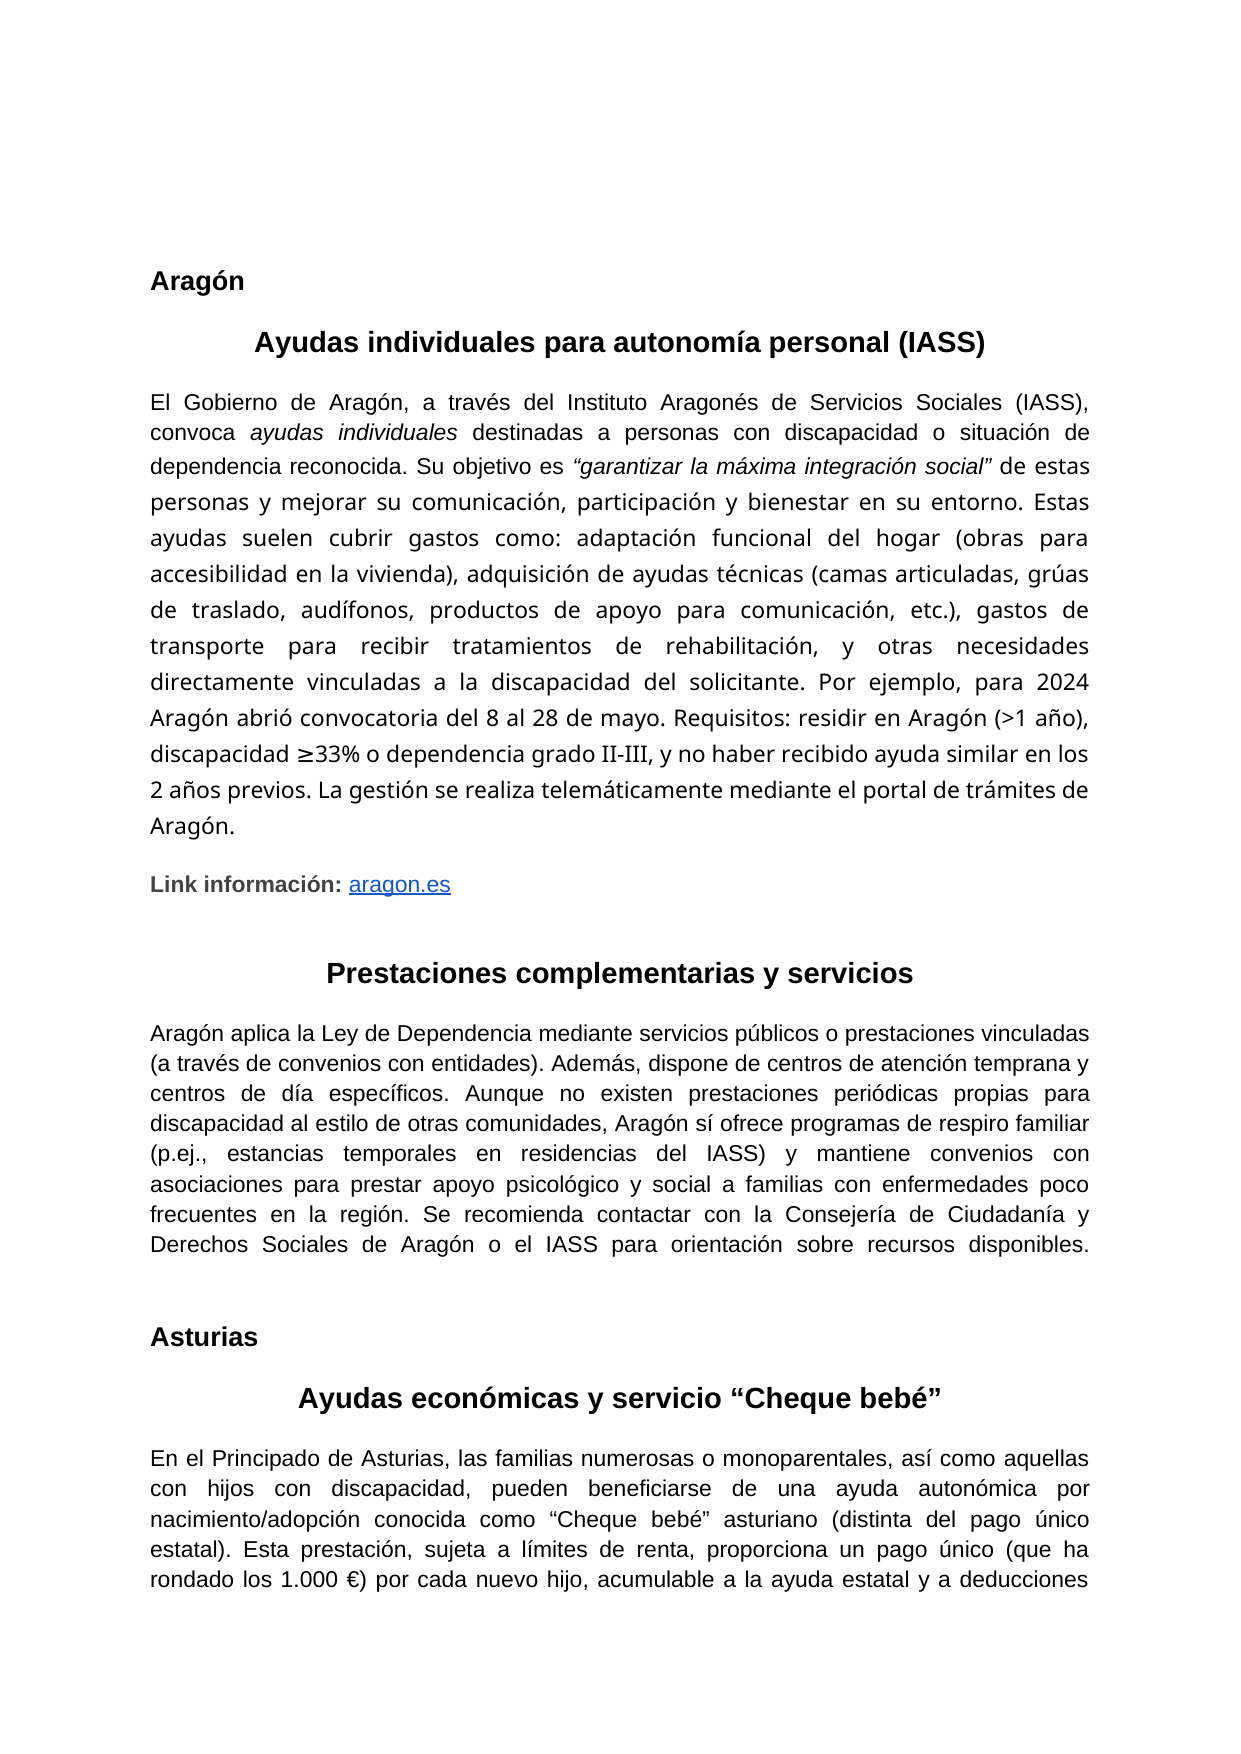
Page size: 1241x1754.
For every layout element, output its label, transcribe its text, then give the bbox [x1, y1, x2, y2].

text Aragón aplica la Ley de Dependencia mediante servicios públicos o prestaciones vinculadas (a través de convenios con entidades). Además, dispone de centros de atención temprana y centros de día específicos. Aunque no existen prestaciones periódicas propias para discapacidad al estilo de otras comunidades, Aragón sí ofrece programas de respiro familiar (p.ej., estancias temporales en residencias del IASS) y mantiene convenios con asociaciones para prestar apoyo psicológico y social a familias con enfermedades poco frecuentes en la región. Se recomienda contactar con la Consejería de Ciudadanía y Derechos Sociales de Aragón o el IASS para orientación sobre recursos disponibles. [150, 1019, 1090, 1288]
subtitle Asturias [150, 1321, 1090, 1352]
text El Gobierno de Aragón, a través del Instituto Aragonés de Servicios Sociales (IASS), convoca ayudas individuales destinadas a personas con discapacidad o situación de dependencia reconocida. Su objetivo es “garantizar la máxima integración social” de estas personas y mejorar su comunicación, participación y bienestar en su entorno. Estas ayudas suelen cubrir gastos como: adaptación funcional del hogar (obras para accesibilidad en la vivienda), adquisición de ayudas técnicas (camas articuladas, grúas de traslado, audífonos, productos de apoyo para comunicación, etc.), gastos de transporte para recibir tratamientos de rehabilitación, y otras necesidades directamente vinculadas a la discapacidad del solicitante. Por ejemplo, para 2024 Aragón abrió convocatoria del 8 al 28 de mayo. Requisitos: residir en Aragón (>1 año), discapacidad ≥33% o dependencia grado II-III, y no haber recibido ayuda similar en los 2 años previos. La gestión se realiza telemáticamente mediante el portal de trámites de Aragón. [150, 389, 1090, 841]
text Ayudas económicas y servicio “Cheque bebé” [150, 1382, 1090, 1415]
text Prestaciones complementarias y servicios [150, 956, 1090, 989]
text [150, 1445, 1090, 1592]
text Ayudas individuales para autonomía personal (IASS) [150, 326, 1090, 359]
text Link información: aragon.es [150, 871, 1090, 927]
subtitle Aragón [150, 264, 1090, 296]
